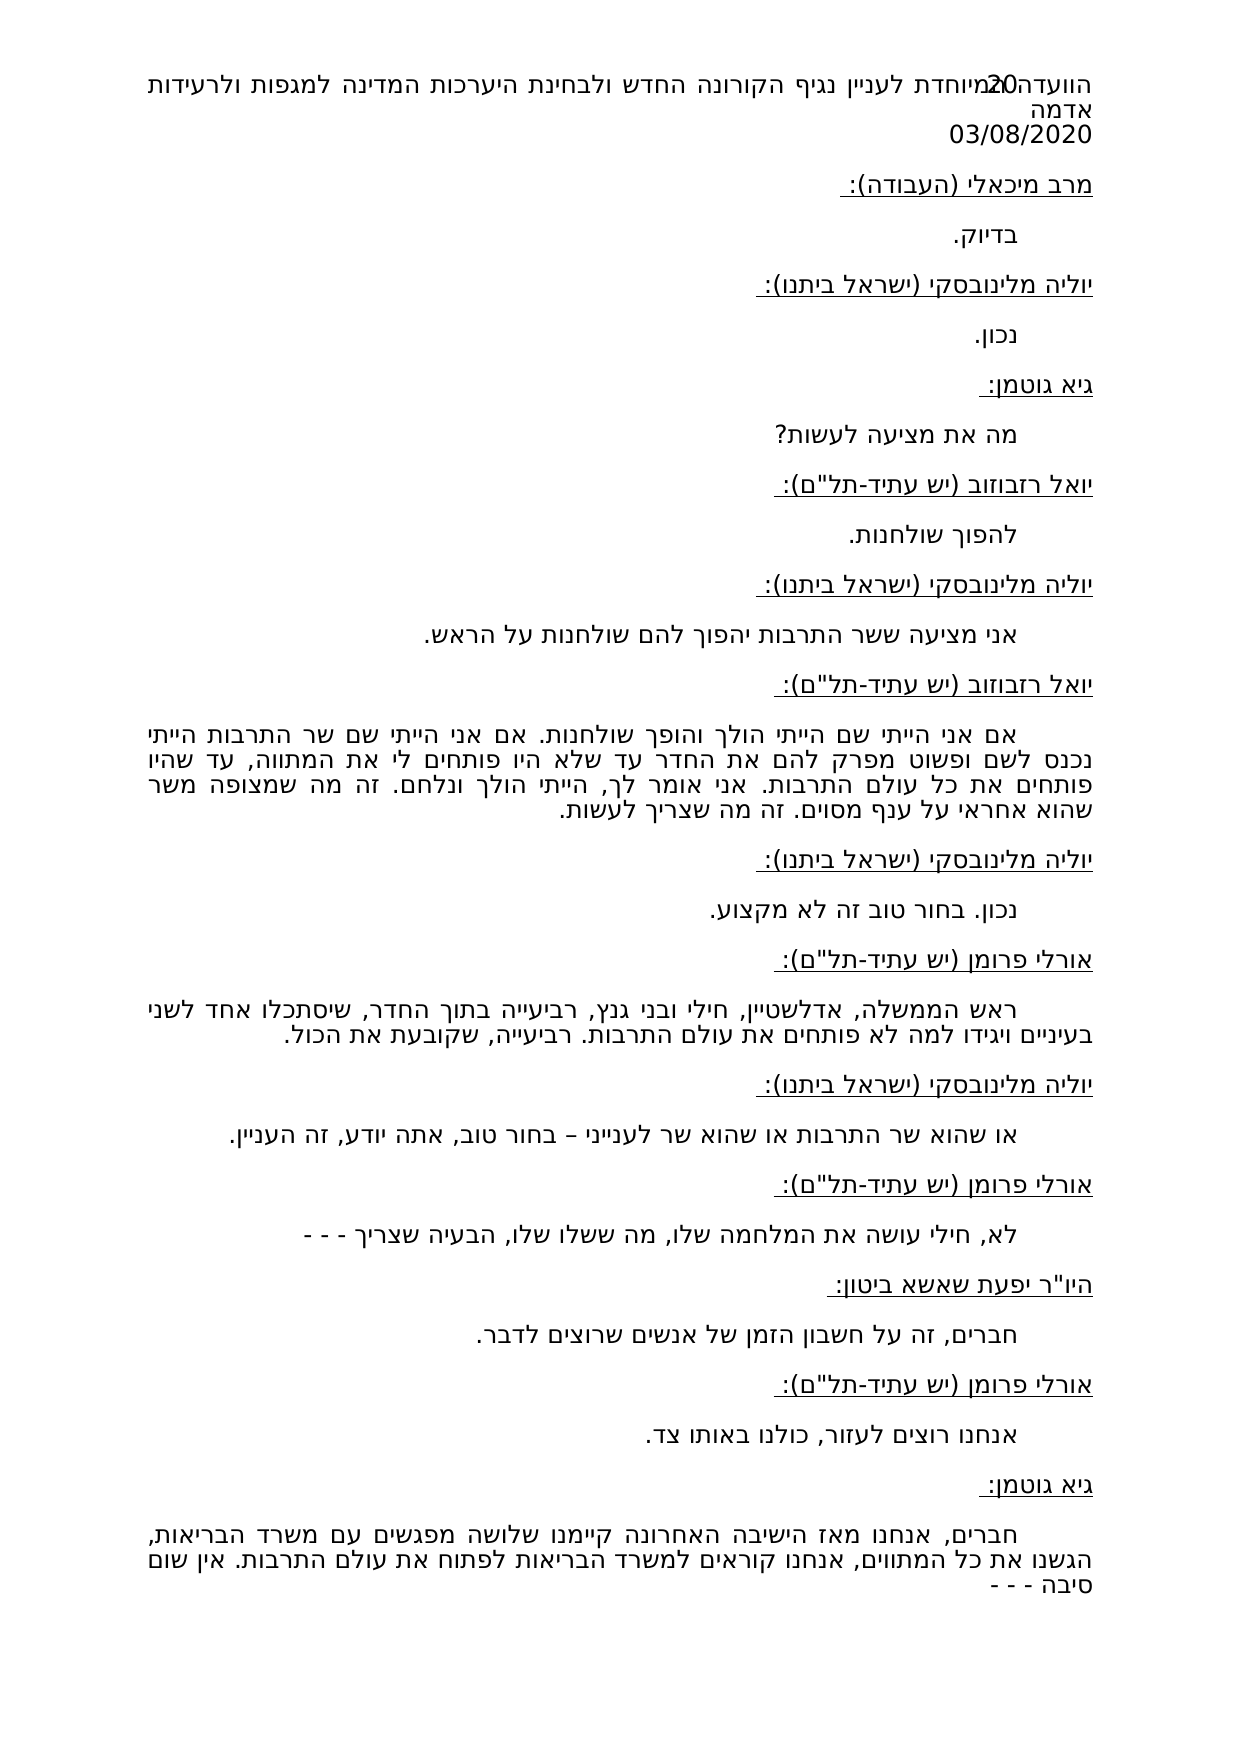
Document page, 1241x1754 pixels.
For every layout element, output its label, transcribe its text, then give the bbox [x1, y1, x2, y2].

text << דובר >> אורלי פרומן (יש עתיד-תל"ם): << דובר >> [147, 1374, 1093, 1399]
text << דובר >> יואל רזבוזוב (יש עתיד-תל"ם): << דובר >> [147, 474, 1093, 499]
text אם אני הייתי שם הייתי הולך והופך שולחנות. אם אני הייתי שם שר התרבות הייתי נכנס לשם ופשוט מפרק להם את החדר עד שלא היו פותחים לי את המתווה, עד שהיו פותחים את כל עולם התרבות. אני אומר לך, הייתי הולך ונלחם. זה מה שמצופה משר שהוא אחראי על ענף מסוים. זה מה שצריך לעשות. [147, 724, 1093, 824]
text בדיוק. [147, 224, 1093, 249]
text להפוך שולחנות. [147, 524, 1093, 549]
text << דובר >> יוליה מלינובסקי (ישראל ביתנו): << דובר >> [147, 849, 1093, 874]
text << דובר >> יואל רזבוזוב (יש עתיד-תל"ם): << דובר >> [147, 674, 1093, 699]
text << דובר >> יוליה מלינובסקי (ישראל ביתנו): << דובר >> [147, 1074, 1093, 1099]
text << אורח >> גיא גוטמן: << אורח >> [147, 374, 1093, 399]
text << דובר >> אורלי פרומן (יש עתיד-תל"ם): << דובר >> [147, 1174, 1093, 1199]
text << אורח >> גיא גוטמן: << אורח >> [147, 1474, 1093, 1499]
text אני מציעה ששר התרבות יהפוך להם שולחנות על הראש. [147, 624, 1093, 649]
text << דובר >> אורלי פרומן (יש עתיד-תל"ם): << דובר >> [147, 949, 1093, 974]
text << דובר >> מרב מיכאלי (העבודה): << דובר >> [147, 174, 1093, 199]
text << דובר >> יוליה מלינובסקי (ישראל ביתנו): << דובר >> [147, 574, 1093, 599]
text חברים, זה על חשבון הזמן של אנשים שרוצים לדבר. [147, 1324, 1093, 1349]
text או שהוא שר התרבות או שהוא שר לענייני – בחור טוב, אתה יודע, זה העניין. [147, 1124, 1093, 1149]
text << דובר >> יוליה מלינובסקי (ישראל ביתנו): << דובר >> [147, 274, 1093, 299]
text נכון. בחור טוב זה לא מקצוע. [147, 899, 1093, 924]
text מה את מציעה לעשות? [147, 424, 1093, 449]
text אנחנו רוצים לעזור, כולנו באותו צד. [147, 1424, 1093, 1449]
text לא, חילי עושה את המלחמה שלו, מה ששלו שלו, הבעיה שצריך - - - [147, 1224, 1093, 1249]
text חברים, אנחנו מאז הישיבה האחרונה קיימנו שלושה מפגשים עם משרד הבריאות, הגשנו את כל המתווים, אנחנו קוראים למשרד הבריאות לפתוח את עולם התרבות. אין שום סיבה - - - [147, 1524, 1093, 1599]
text נכון. [147, 324, 1093, 349]
text ראש הממשלה, אדלשטיין, חילי ובני גנץ, רביעייה בתוך החדר, שיסתכלו אחד לשני בעיניים ויגידו למה לא פותחים את עולם התרבות. רביעייה, שקובעת את הכול. [147, 999, 1093, 1049]
text << יור >> היו"ר יפעת שאשא ביטון: << יור >> [147, 1274, 1093, 1299]
